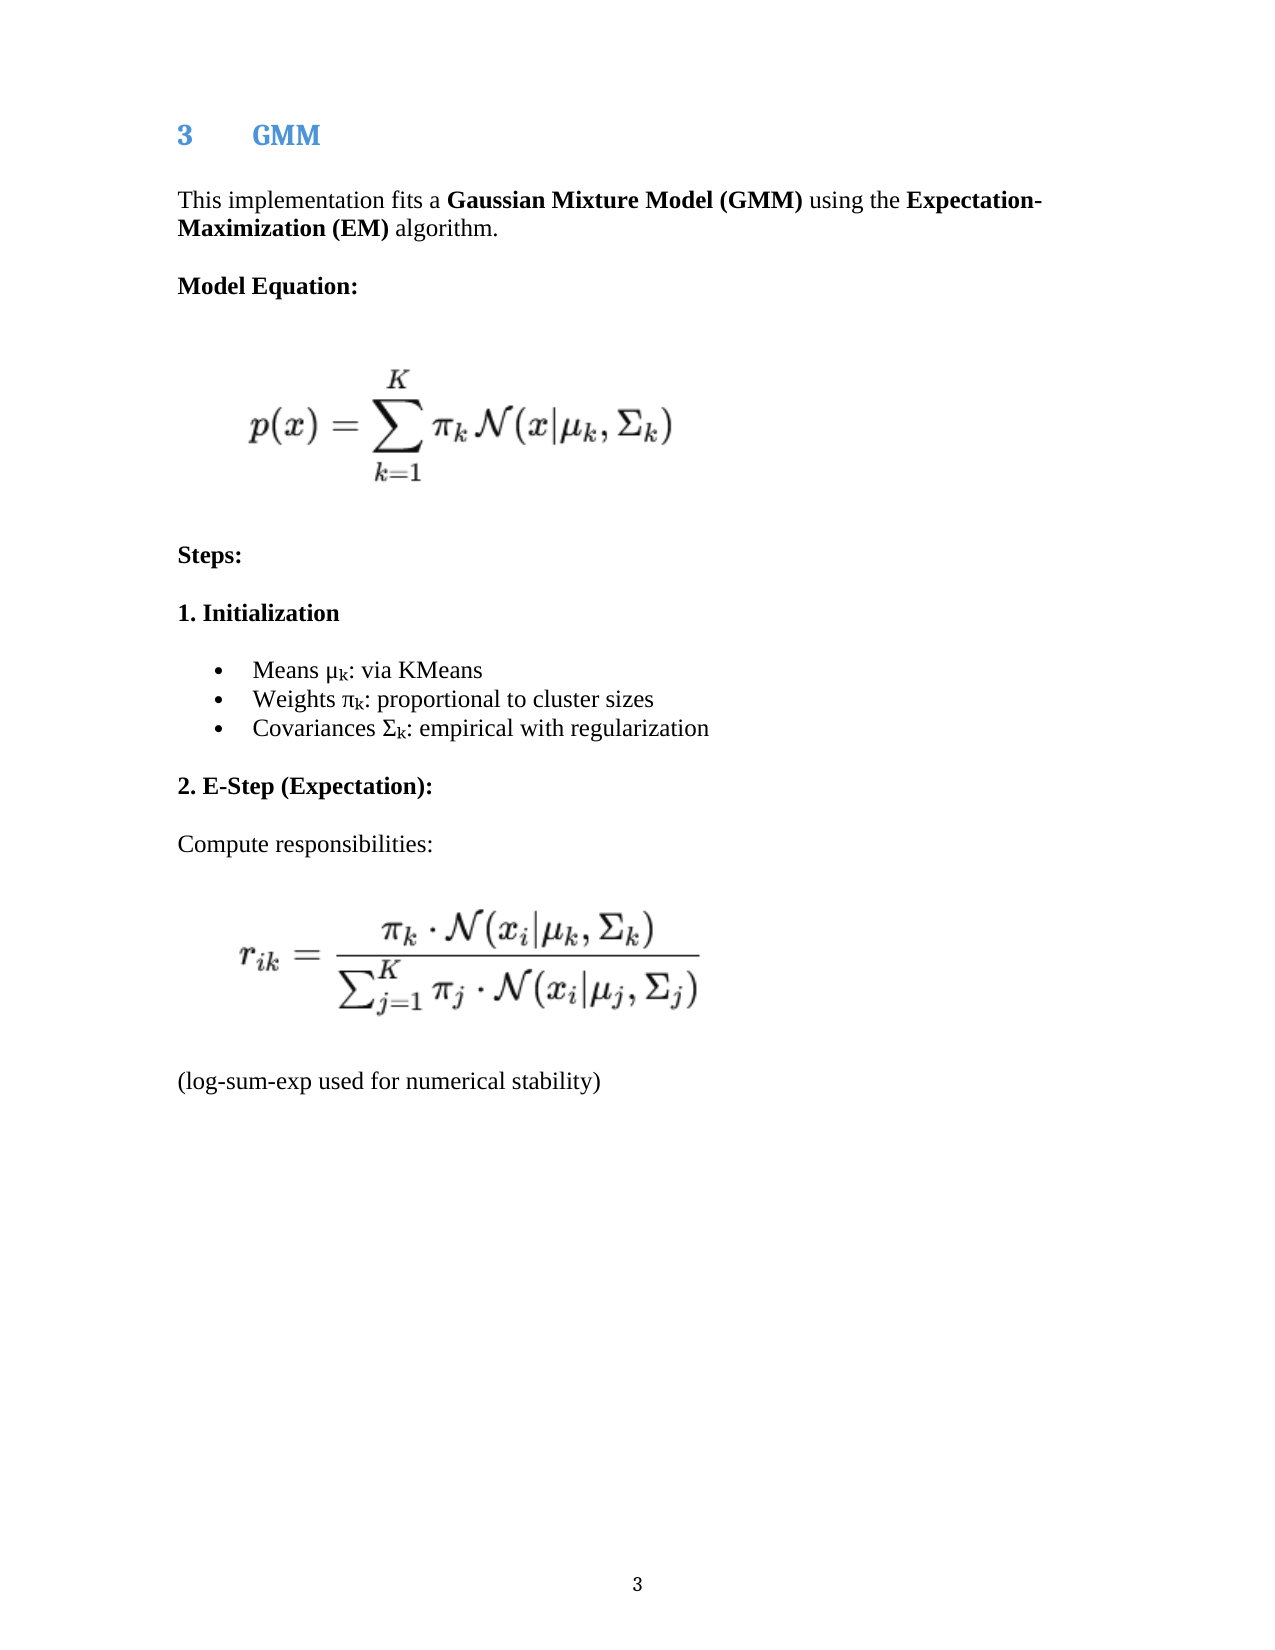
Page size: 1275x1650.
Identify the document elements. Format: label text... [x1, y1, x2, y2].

picture [177, 886, 753, 1037]
text 2. E-Step (Expectation): [177, 771, 1098, 800]
list Covariances Σₖ: empirical with regularization [215, 713, 1098, 742]
text (log-sum-exp used for numerical stability) [177, 1066, 1098, 1095]
text This implementation fits a Gaussian Mixture Model (GMM) using the Expectation-Maximization (EM) algorithm. [177, 185, 1098, 242]
text 1. Initialization [177, 598, 1098, 626]
list Means μₖ: via KMeans [215, 656, 1098, 684]
text Steps: [177, 540, 1098, 568]
subtitle GMM [177, 118, 1098, 153]
picture [177, 329, 726, 511]
text Model Equation: [177, 271, 1098, 300]
list Weights πₖ: proportional to cluster sizes [215, 684, 1098, 713]
text Compute responsibilities: [177, 829, 1098, 858]
